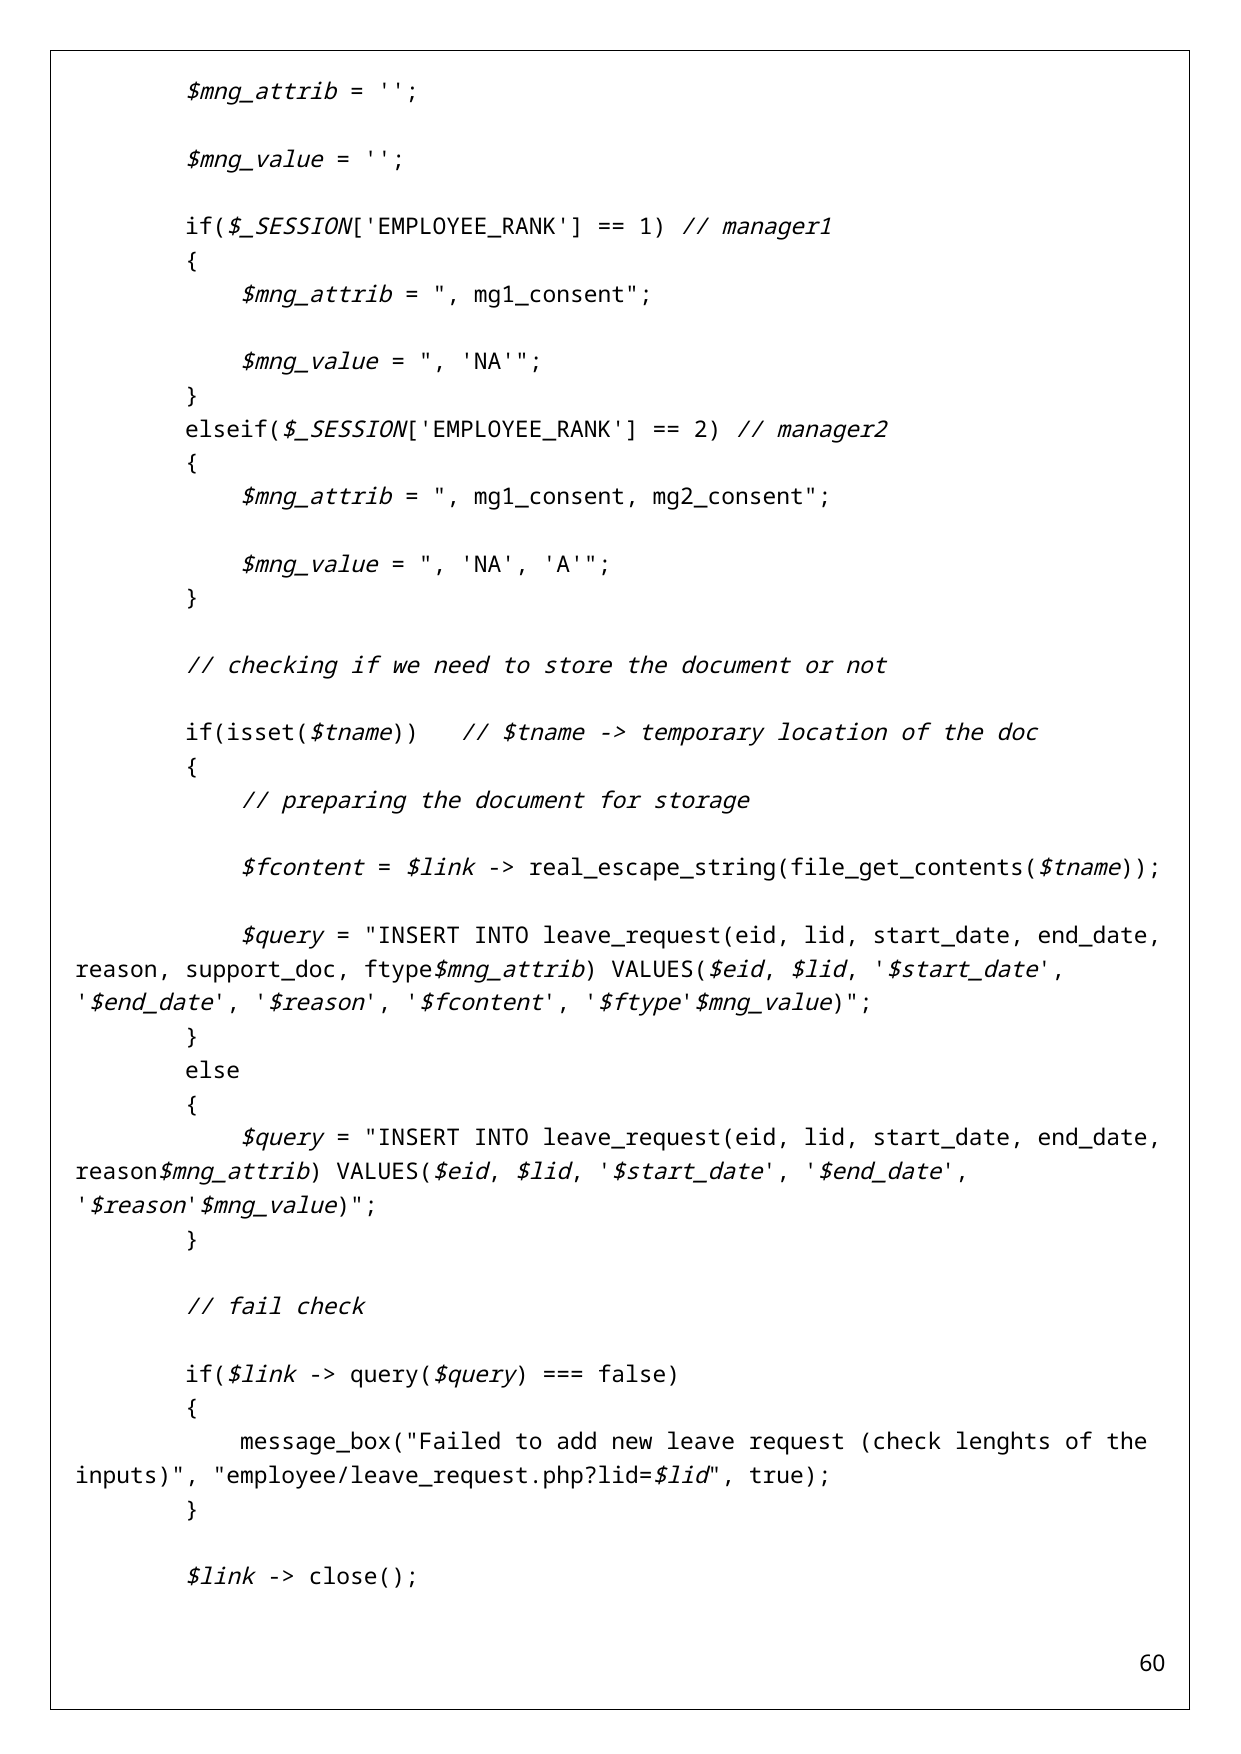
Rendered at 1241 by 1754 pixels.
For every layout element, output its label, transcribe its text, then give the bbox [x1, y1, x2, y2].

text // fail check [75, 1290, 1165, 1321]
text { [75, 1391, 1165, 1422]
text $mng_value = ''; [75, 142, 1165, 174]
text } [75, 1492, 1165, 1524]
text } [75, 1222, 1165, 1254]
text if($_SESSION['EMPLOYEE_RANK'] == 1) // manager1 [75, 210, 1165, 241]
text $mng_value = ", 'NA'"; [75, 345, 1165, 376]
text elseif($_SESSION['EMPLOYEE_RANK'] == 2) // manager2 [75, 412, 1165, 444]
text { [75, 750, 1165, 781]
text } [75, 581, 1165, 612]
text { [75, 446, 1165, 477]
text $mng_value = ", 'NA', 'A'"; [75, 547, 1165, 579]
text { [75, 244, 1165, 275]
text // preparing the document for storage [75, 784, 1165, 815]
text $link -> close(); [75, 1560, 1165, 1591]
text $mng_attrib = ", mg1_consent, mg2_consent"; [75, 480, 1165, 511]
text } [75, 1020, 1165, 1051]
text else [75, 1054, 1165, 1085]
text if($link -> query($query) === false) [75, 1357, 1165, 1389]
text $fcontent = $link -> real_escape_string(file_get_contents($tname)); [75, 851, 1165, 882]
text message_box("Failed to add new leave request (check lenghts of the inputs)", "employee/leave_request.php?lid=$lid", true); [75, 1425, 1165, 1490]
text $mng_attrib = ", mg1_consent"; [75, 277, 1165, 309]
text if(isset($tname)) // $tname -> temporary location of the doc [75, 716, 1165, 747]
text { [75, 1087, 1165, 1119]
text $query = "INSERT INTO leave_request(eid, lid, start_date, end_date, reason, support_doc, ftype$mng_attrib) VALUES($eid, $lid, '$start_date', '$end_date', '$reason', '$fcontent', '$ftype'$mng_value)"; [75, 919, 1165, 1017]
text $query = "INSERT INTO leave_request(eid, lid, start_date, end_date, reason$mng_attrib) VALUES($eid, $lid, '$start_date', '$end_date', '$reason'$mng_value)"; [75, 1121, 1165, 1220]
text } [75, 379, 1165, 410]
text // checking if we need to store the document or not [75, 649, 1165, 680]
text $mng_attrib = ''; [75, 75, 1165, 106]
